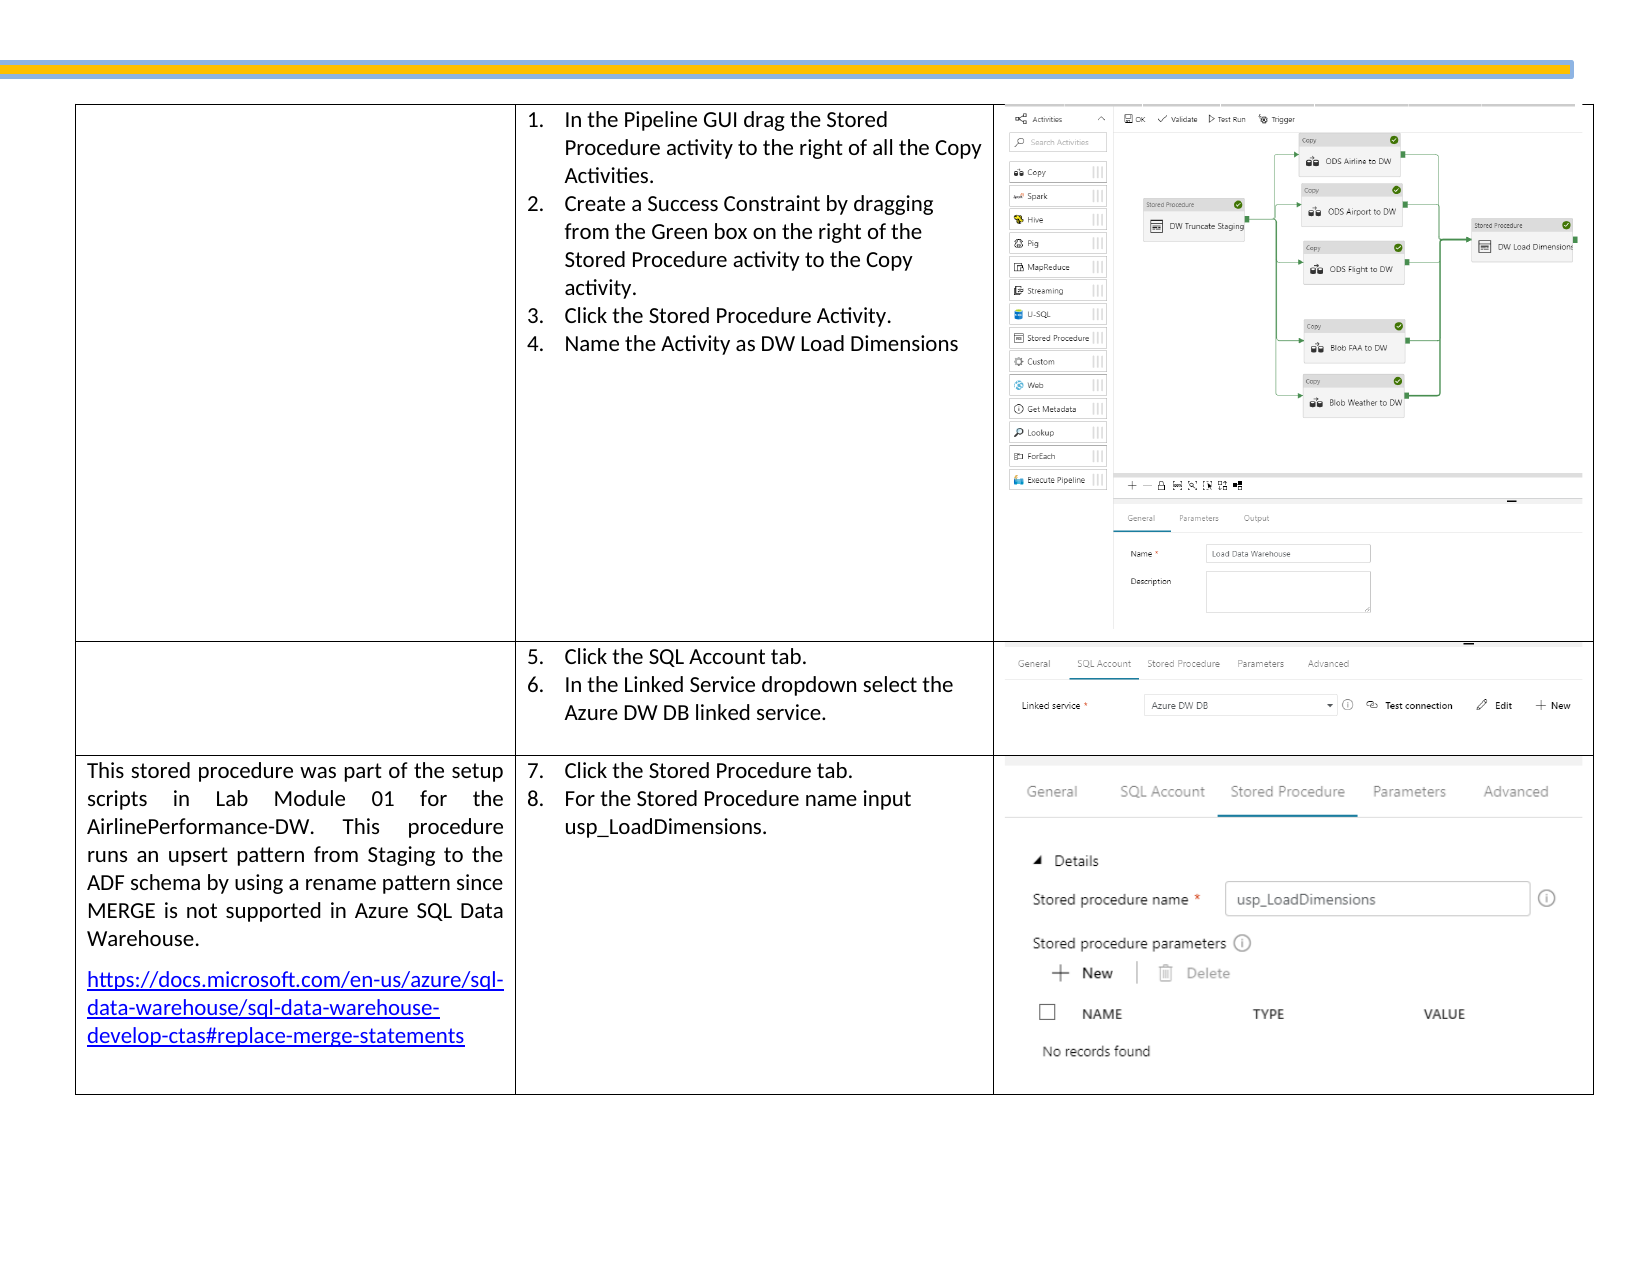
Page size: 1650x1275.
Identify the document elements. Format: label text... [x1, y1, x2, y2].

table_cell Click the SQL Account tab. In the Linked Service dropdown select the Azure DW DB linked service. [516, 642, 993, 755]
table_cell [76, 642, 515, 755]
picture [1004, 756, 1583, 1082]
picture [1004, 104, 1583, 629]
table_cell Click the Stored Procedure tab. For the Stored Procedure name input usp_LoadDimensions. [516, 756, 993, 1094]
table_cell [994, 756, 1593, 1094]
table_cell [994, 642, 1593, 755]
table_cell In the Pipeline GUI drag the Stored Procedure activity to the right of all the Copy Activities. Create a Success Constraint by dragging from the Green box on the right of the Stored Procedure activity to the Copy activity. Click the Stored Procedure Activity. Name the Activity as DW Load Dimensions [516, 105, 993, 641]
picture [1004, 642, 1583, 743]
table_cell This stored procedure was part of the setup scripts in Lab Module 01 for the AirlinePerformance-DW. This procedure runs an upsert pattern from Staging to the ADF schema by using a rename pattern since MERGE is not supported in Azure SQL Data Warehouse. https://docs.microsoft.com/en-us/azure/sql-data-warehouse/sql-data-warehouse-develop-ctas#replace-merge-statements [76, 756, 515, 1094]
table_cell [76, 105, 515, 641]
table_cell [994, 105, 1593, 641]
